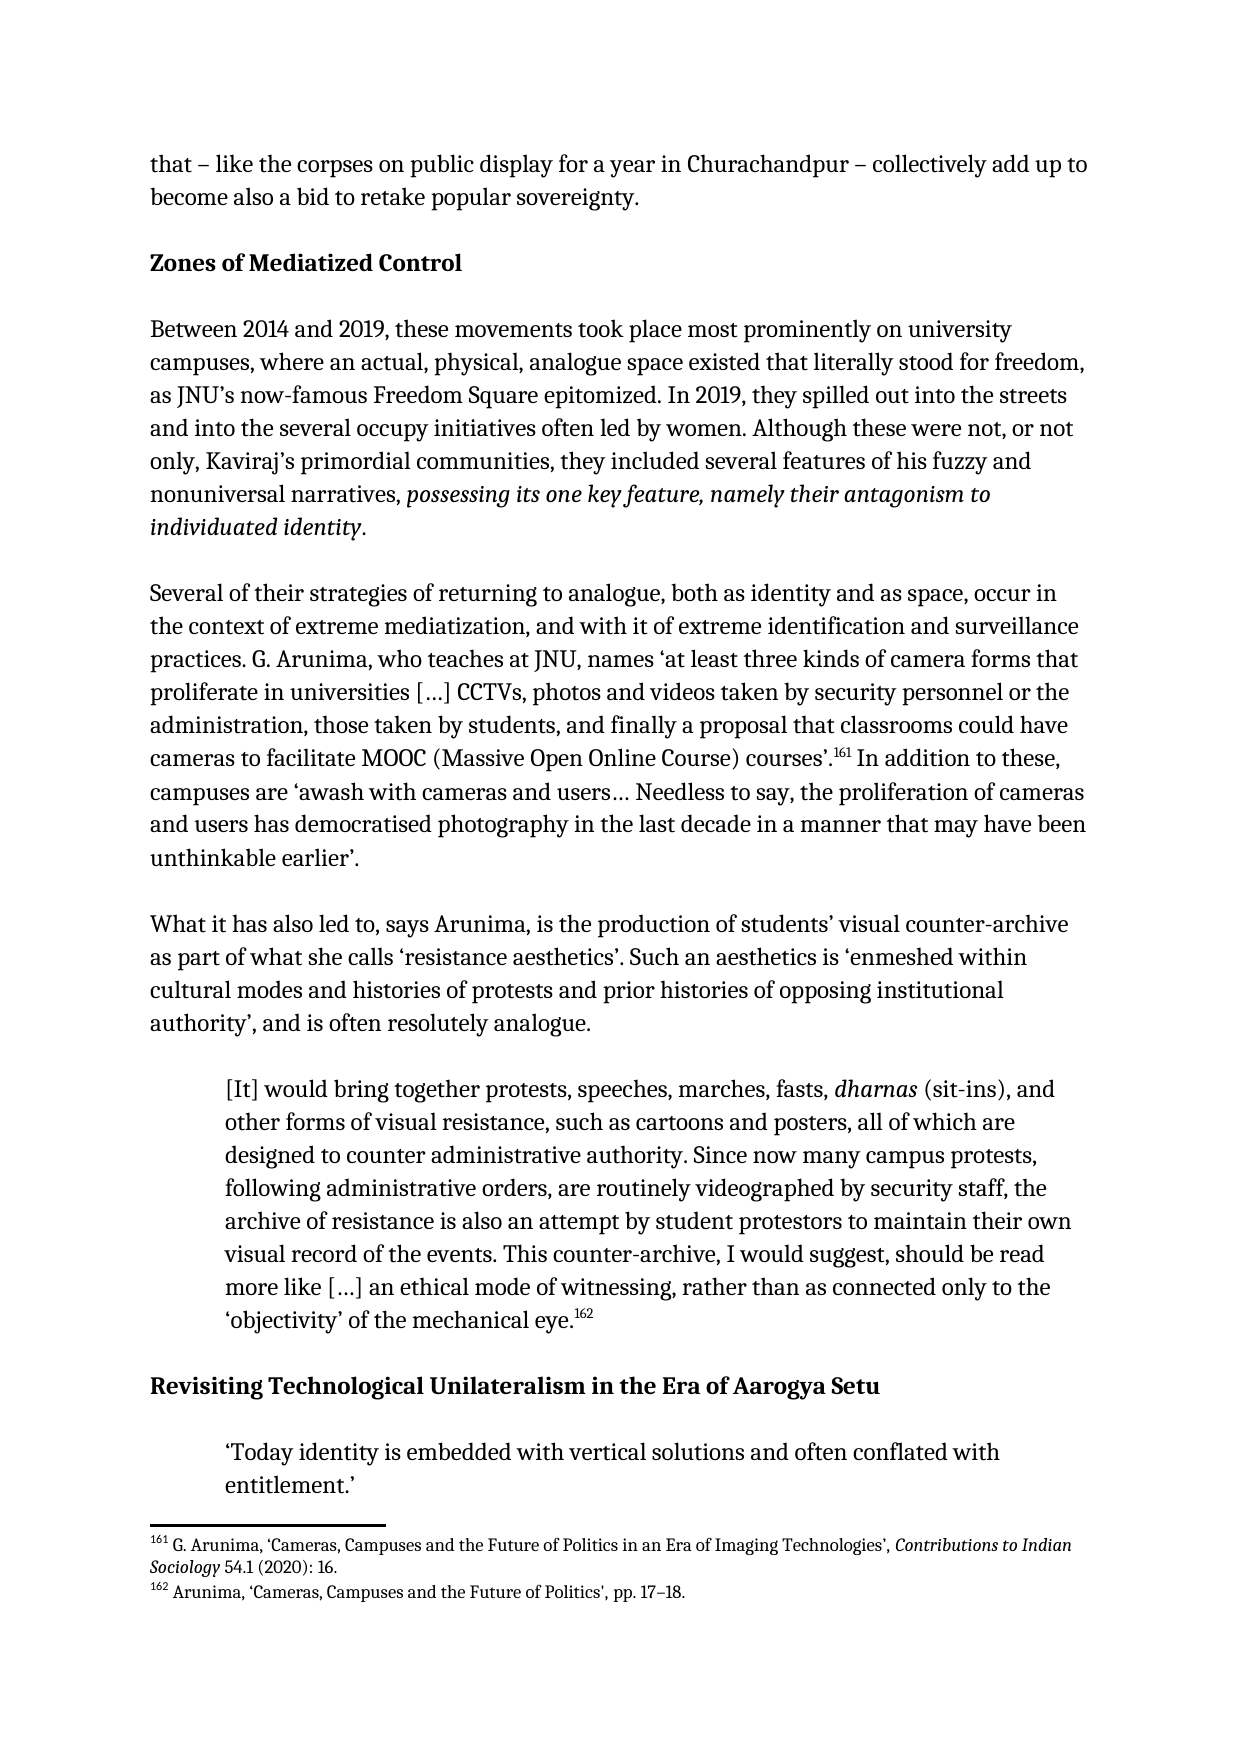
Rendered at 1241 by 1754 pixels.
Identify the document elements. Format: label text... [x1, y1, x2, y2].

text Several of their strategies of returning to analogue, both as identity and as space, occur in the context of extreme mediatization, and with it of extreme identification and surveillance practices. G. Arunima, who teaches at JNU, names ‘at least three kinds of camera forms that proliferate in universities […] CCTVs, photos and videos taken by security personnel or the administration, those taken by students, and finally a proposal that classrooms could have cameras to facilitate MOOC (Massive Open Online Course) courses’. In addition to these, campuses are ‘awash with cameras and users… Needless to say, the proliferation of cameras and users has democratised photography in the last decade in a manner that may have been unthinkable earlier’. [150, 579, 1090, 872]
text Zones of Mediatized Control [150, 249, 1090, 278]
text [150, 150, 1090, 212]
text [It] would bring together protests, speeches, marches, fasts, dharnas (sit-ins), and other forms of visual resistance, such as cartoons and posters, all of which are designed to counter administrative authority. Since now many campus protests, following administrative orders, are routinely videographed by security staff, the archive of resistance is also an attempt by student protestors to maintain their own visual record of the events. This counter-archive, I would suggest, should be read more like […] an ethical mode of witnessing, rather than as connected only to the ‘objectivity’ of the mechanical eye. [225, 1074, 1090, 1334]
text ‘Today identity is embedded with vertical solutions and often conflated with entitlement.’ [225, 1438, 1090, 1499]
text What it has also led to, says Arunima, is the production of students’ visual counter-archive as part of what she calls ‘resistance aesthetics’. Such an aesthetics is ‘enmeshed within cultural modes and histories of protests and prior histories of opposing institutional authority’, and is often resolutely analogue. [150, 909, 1090, 1037]
text Between 2014 and 2019, these movements took place most prominently on university campuses, where an actual, physical, analogue space existed that literally stood for freedom, as JNU’s now-famous Freedom Square epitomized. In 2019, they spilled out into the streets and into the several occupy initiatives often led by women. Although these were not, or not only, Kaviraj’s primordial communities, they included several features of his fuzzy and nonuniversal narratives, possessing its one key feature, namely their antagonism to individuated identity. [150, 315, 1090, 542]
text Revisiting Technological Unilateralism in the Era of Aarogya Setu [150, 1372, 1090, 1401]
